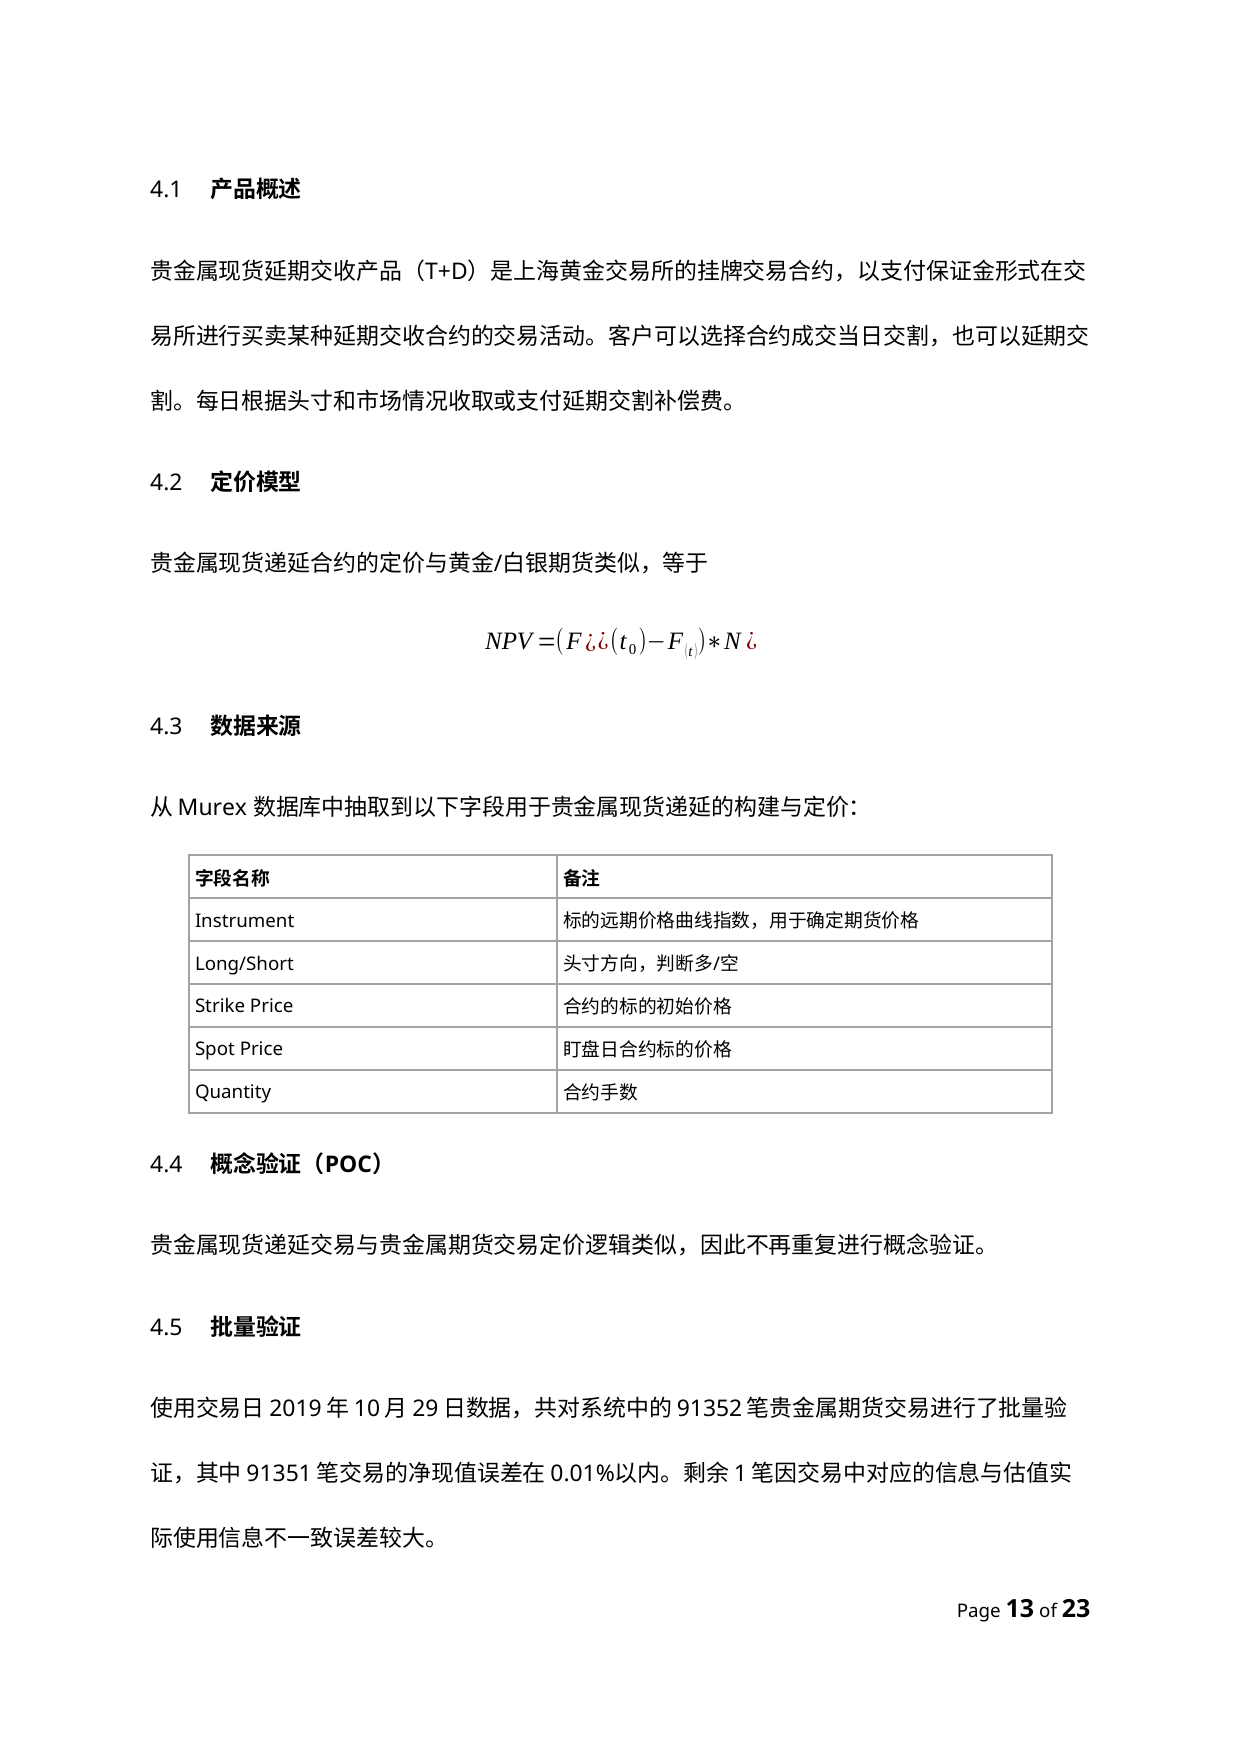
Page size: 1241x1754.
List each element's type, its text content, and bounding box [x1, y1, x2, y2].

text 贵金属现货递延交易与贵金属期货交易定价逻辑类似，因此不再重复进行概念验证。 [150, 1211, 1090, 1276]
text 贵金属现货延期交收产品（T+D）是上海黄金交易所的挂牌交易合约，以支付保证金形式在交易所进行买卖某种延期交收合约的交易活动。客户可以选择合约成交当日交割，也可以延期交割。每日根据头寸和市场情况收取或支付延期交割补偿费。 [150, 237, 1090, 432]
table_cell Quantity [190, 1071, 556, 1112]
table_cell Strike Price [190, 985, 556, 1026]
table_cell 盯盘日合约标的价格 [558, 1028, 1051, 1069]
table_header 备注 [558, 856, 1051, 897]
subtitle 批量验证 [150, 1293, 1090, 1358]
subtitle 定价模型 [150, 448, 1090, 513]
table_header 字段名称 [190, 856, 556, 897]
text 使用交易日2019年10月29日数据，共对系统中的91352笔贵金属期货交易进行了批量验证，其中91351笔交易的净现值误差在0.01%以内。剩余1笔因交易中对应的信息与估值实际使用信息不一致误差较大。 [150, 1374, 1090, 1569]
subtitle 概念验证（POC） [150, 1130, 1090, 1195]
table_cell Instrument [190, 899, 556, 940]
table_cell 合约手数 [558, 1071, 1051, 1112]
table_cell Spot Price [190, 1028, 556, 1069]
table_cell 头寸方向，判断多/空 [558, 942, 1051, 983]
table_cell Long/Short [190, 942, 556, 983]
subtitle 产品概述 [150, 156, 1090, 221]
text 从Murex 数据库中抽取到以下字段用于贵金属现货递延的构建与定价： [150, 773, 1090, 838]
table_cell 合约的标的初始价格 [558, 985, 1051, 1026]
text 贵金属现货递延合约的定价与黄金/白银期货类似，等于 [150, 529, 1090, 594]
table_cell 标的远期价格曲线指数，用于确定期货价格 [558, 899, 1051, 940]
subtitle 数据来源 [150, 692, 1090, 757]
